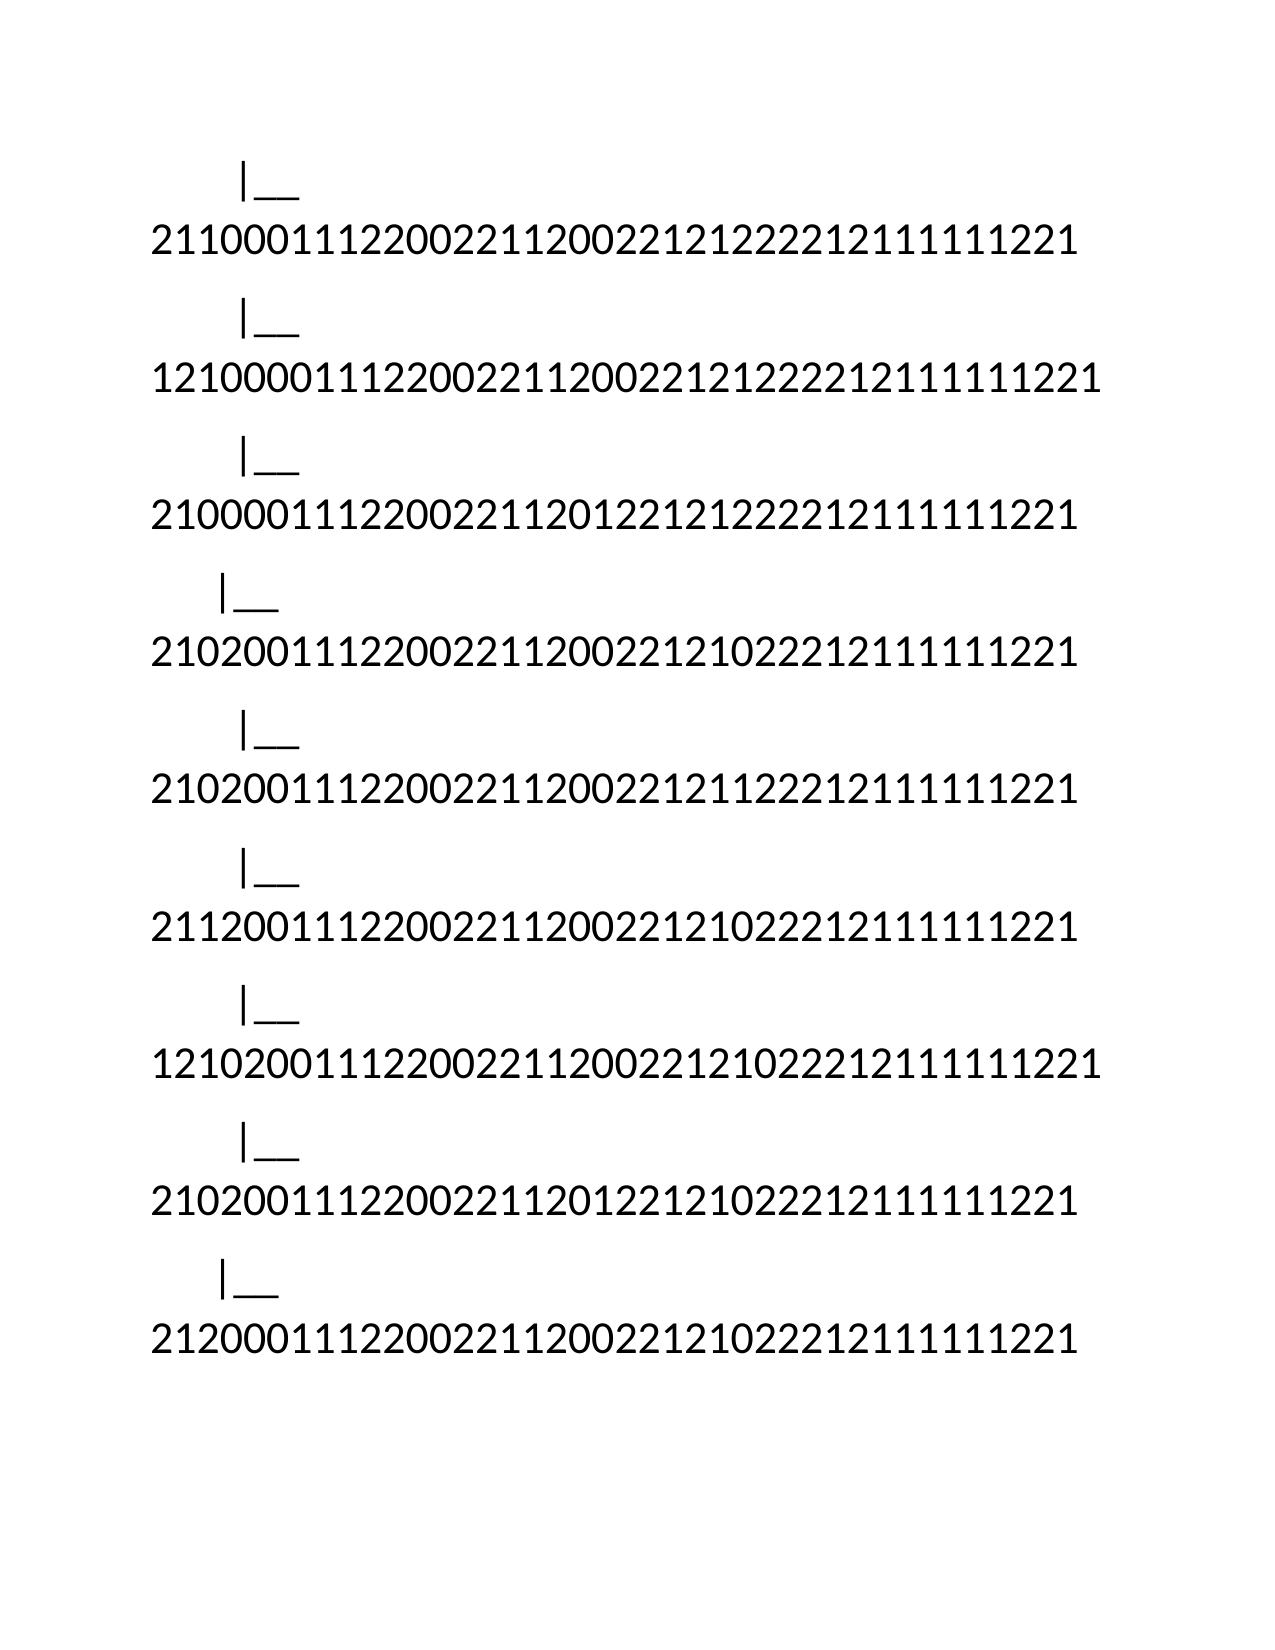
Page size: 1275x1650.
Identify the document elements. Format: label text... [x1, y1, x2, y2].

text |__ 12100001112200221120022121222212111111221 [150, 287, 1125, 403]
text |__ 2112001112200221120022121022212111111221 [150, 836, 1125, 953]
text |__ 12102001112200221120022121022212111111221 [150, 974, 1125, 1090]
text |__ 2100001112200221120122121222212111111221 [150, 424, 1125, 541]
text |__ 2102001112200221120022121122212111111221 [150, 699, 1125, 815]
text |__ 2102001112200221120022121022212111111221 [150, 562, 1125, 678]
text |__ 2102001112200221120122121022212111111221 [150, 1111, 1125, 1227]
text |__ 2120001112200221120022121022212111111221 [150, 1248, 1125, 1364]
text |__ 2110001112200221120022121222212111111221 [150, 150, 1125, 266]
